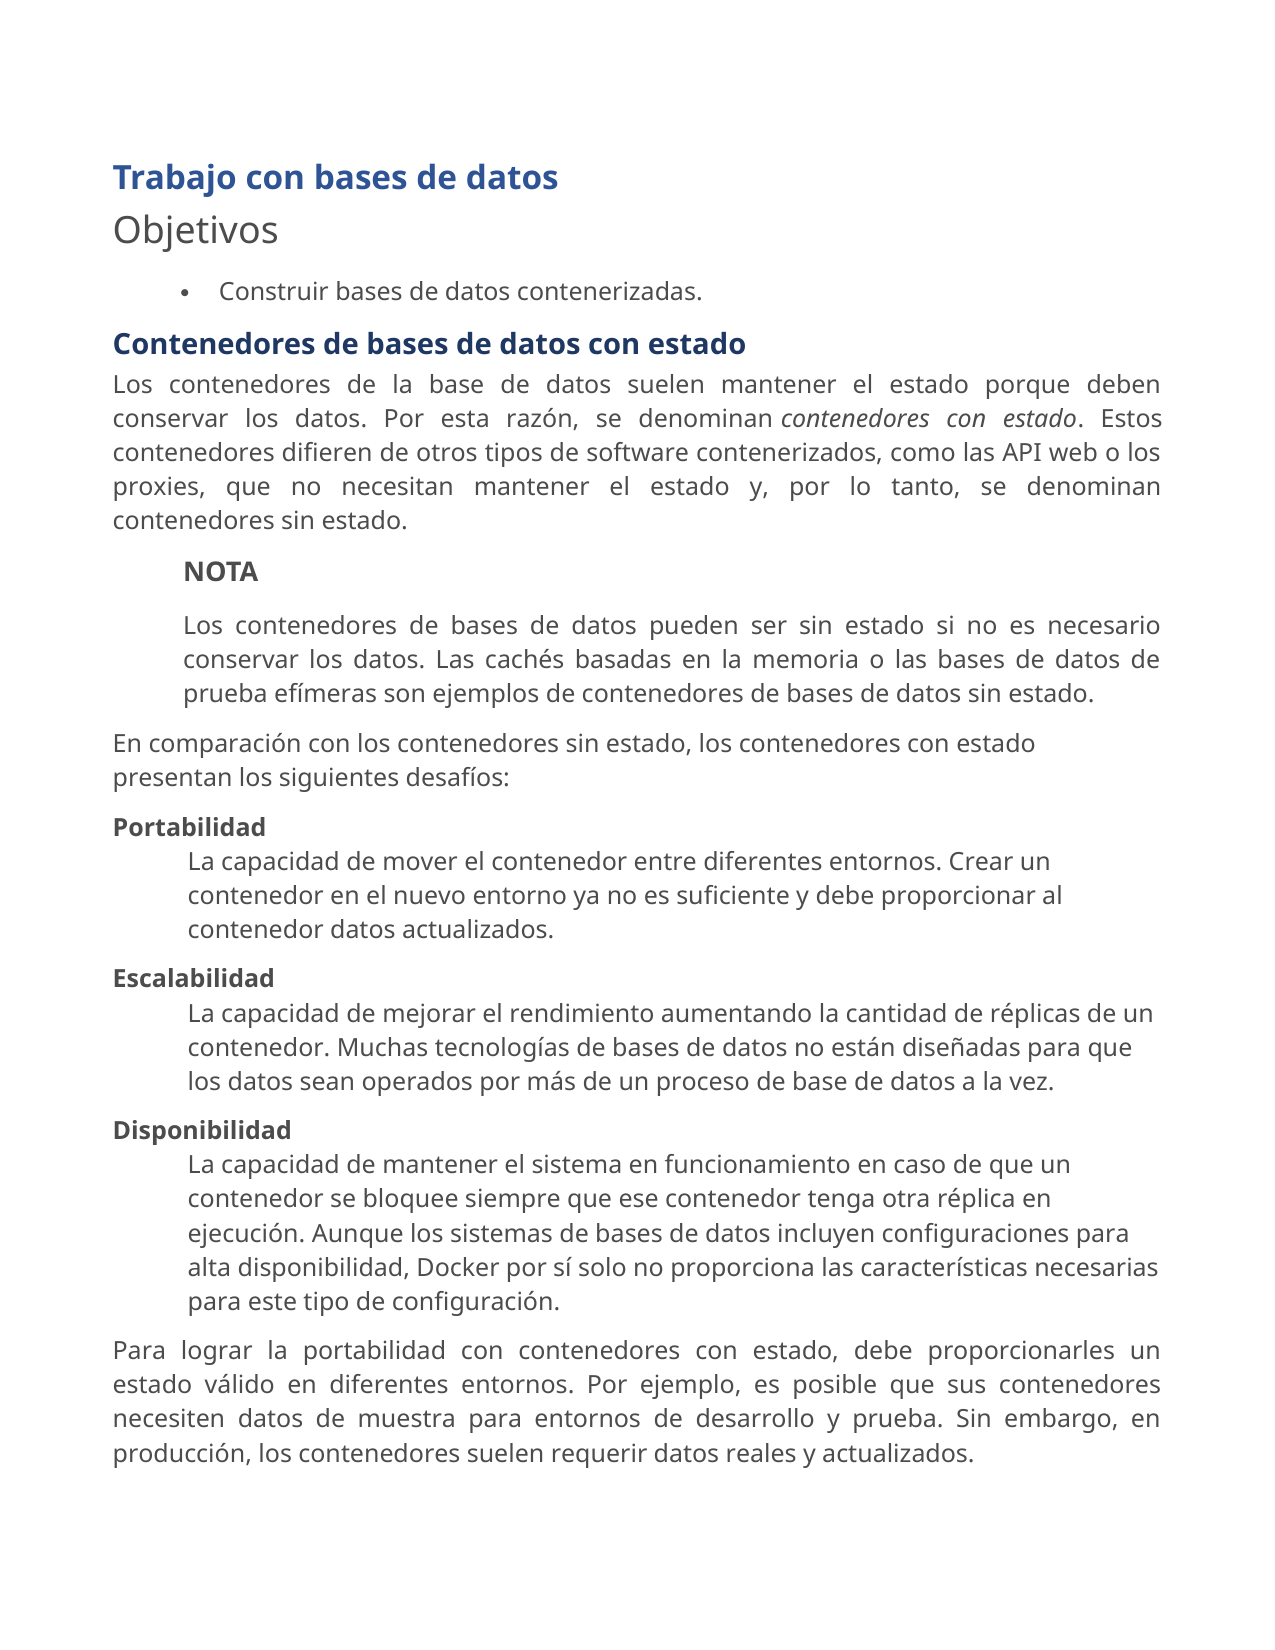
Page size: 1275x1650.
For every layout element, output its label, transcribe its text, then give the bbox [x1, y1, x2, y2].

text Para lograr la portabilidad con contenedores con estado, debe proporcionarles un estado válido en diferentes entornos. Por ejemplo, es posible que sus contenedores necesiten datos de muestra para entornos de desarrollo y prueba. Sin embargo, en producción, los contenedores suelen requerir datos reales y actualizados. [112, 1333, 1162, 1469]
text Disponibilidad [112, 1113, 1162, 1147]
text Escalabilidad [112, 961, 1162, 995]
text La capacidad de mantener el sistema en funcionamiento en caso de que un contenedor se bloquee siempre que ese contenedor tenga otra réplica en ejecución. Aunque los sistemas de bases de datos incluyen configuraciones para alta disponibilidad, Docker por sí solo no proporciona las características necesarias para este tipo de configuración. [187, 1147, 1162, 1317]
subtitle NOTA [183, 552, 1162, 589]
text La capacidad de mejorar el rendimiento aumentando la cantidad de réplicas de un contenedor. Muchas tecnologías de bases de datos no están diseñadas para que los datos sean operados por más de un proceso de base de datos a la vez. [187, 995, 1162, 1097]
text En comparación con los contenedores sin estado, los contenedores con estado presentan los siguientes desafíos: [112, 726, 1162, 794]
subtitle Contenedores de bases de datos con estado [112, 323, 1162, 363]
text La capacidad de mover el contenedor entre diferentes entornos. Crear un contenedor en el nuevo entorno ya no es suficiente y debe proporcionar al contenedor datos actualizados. [187, 843, 1162, 946]
subtitle Trabajo con bases de datos [112, 154, 1162, 199]
text Los contenedores de bases de datos pueden ser sin estado si no es necesario conservar los datos. Las cachés basadas en la memoria o las bases de datos de prueba efímeras son ejemplos de contenedores de bases de datos sin estado. [183, 608, 1162, 710]
text Los contenedores de la base de datos suelen mantener el estado porque deben conservar los datos. Por esta razón, se denominan contenedores con estado. Estos contenedores difieren de otros tipos de software contenerizados, como las API web o los proxies, que no necesitan mantener el estado y, por lo tanto, se denominan contenedores sin estado. [112, 366, 1162, 537]
text Portabilidad [112, 809, 1162, 843]
subtitle Objetivos [112, 203, 1162, 254]
list Construir bases de datos contenerizadas. [181, 274, 1162, 308]
